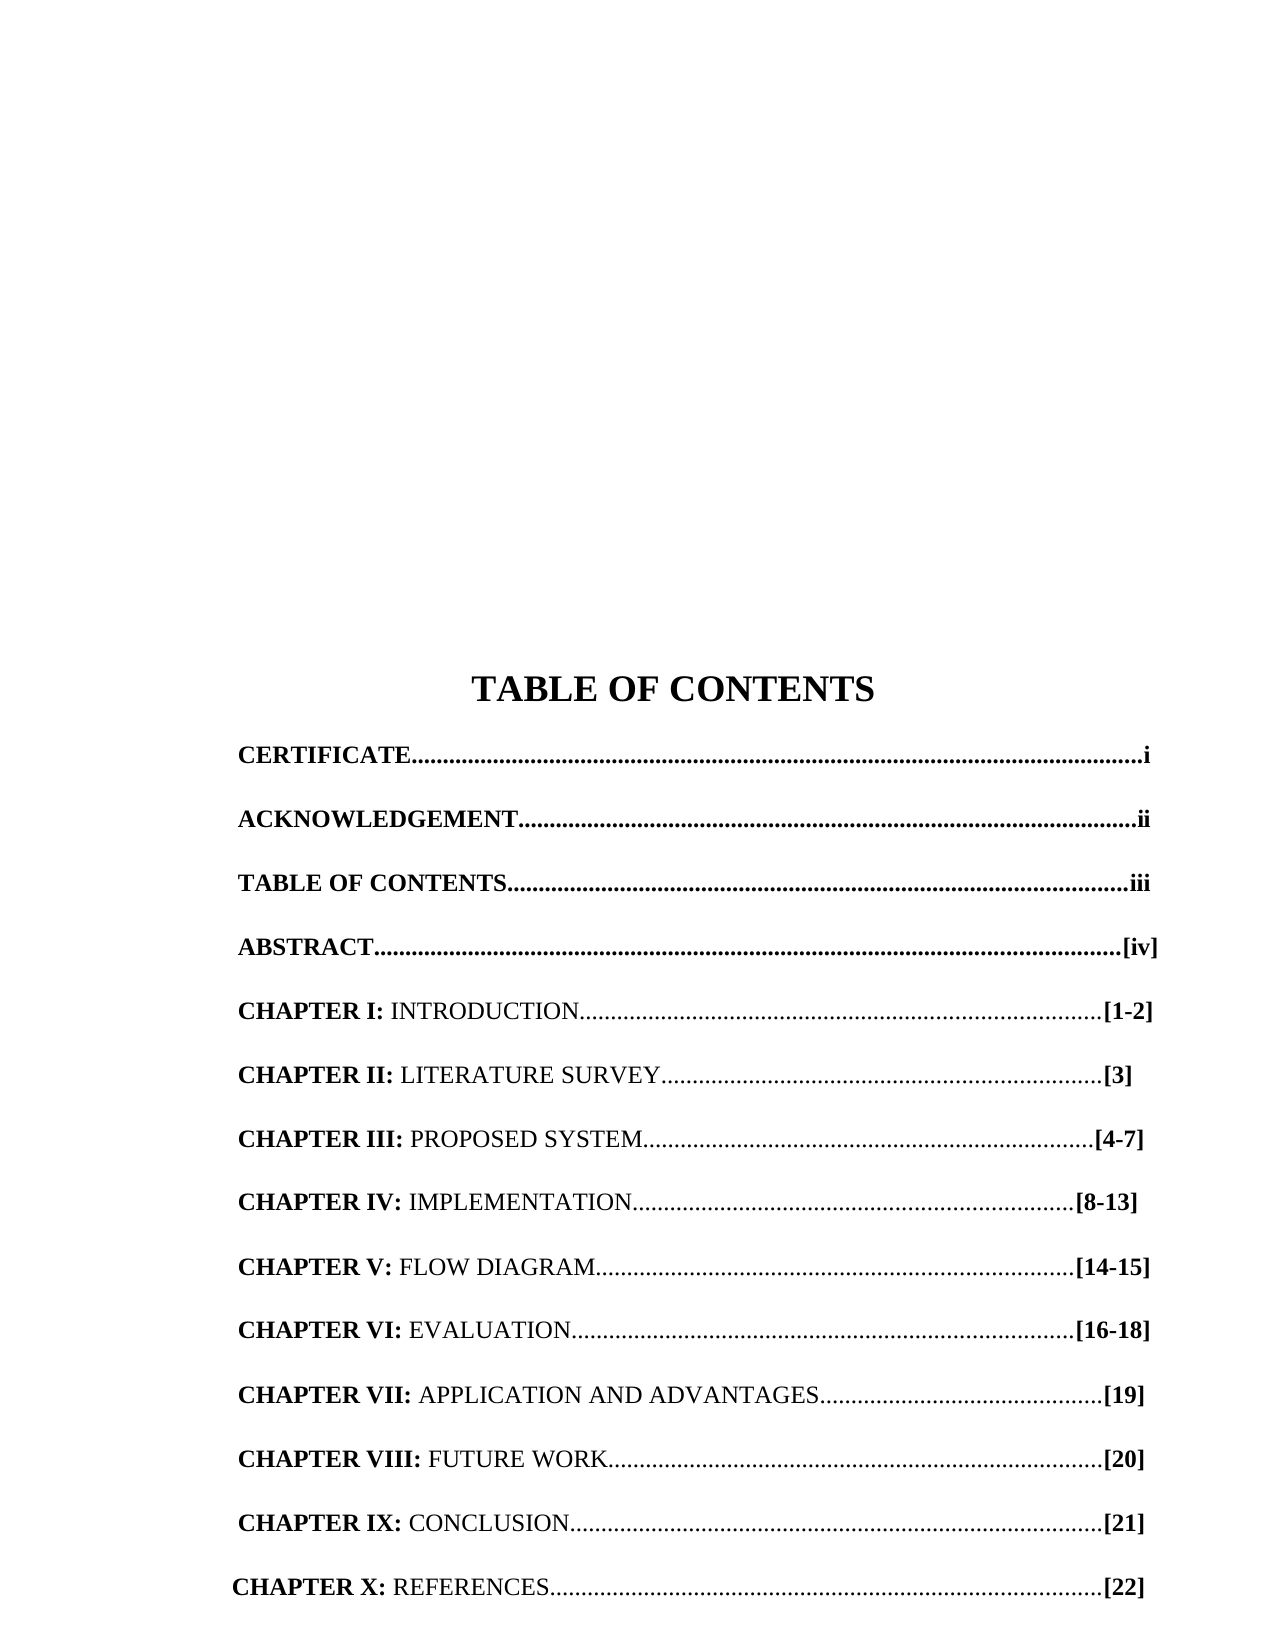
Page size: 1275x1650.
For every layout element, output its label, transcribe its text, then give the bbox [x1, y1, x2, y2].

text CHAPTER VIII: FUTURE WORK [20] [238, 1444, 1208, 1472]
text CHAPTER II: LITERATURE SURVEY [3] [238, 1060, 1208, 1089]
text CHAPTER I: INTRODUCTION [1-2] [238, 996, 1208, 1025]
text CHAPTER VII: APPLICATION AND ADVANTAGES [19] [238, 1380, 1208, 1408]
text CHAPTER IX: CONCLUSION [21] [238, 1508, 1208, 1536]
subtitle ABSTRACT [iv] [238, 932, 1208, 961]
text CHAPTER III: PROPOSED SYSTEM [4-7] [238, 1124, 1208, 1152]
text CHAPTER VI: EVALUATION [16-18] [238, 1316, 1208, 1344]
text CHAPTER V: FLOW DIAGRAM [14-15] [238, 1252, 1208, 1280]
text CHAPTER IV: IMPLEMENTATION [8-13] [238, 1187, 1208, 1216]
text CHAPTER X: REFERENCES [22] [232, 1572, 1208, 1600]
text TABLE OF CONTENTS [281, 666, 1065, 709]
